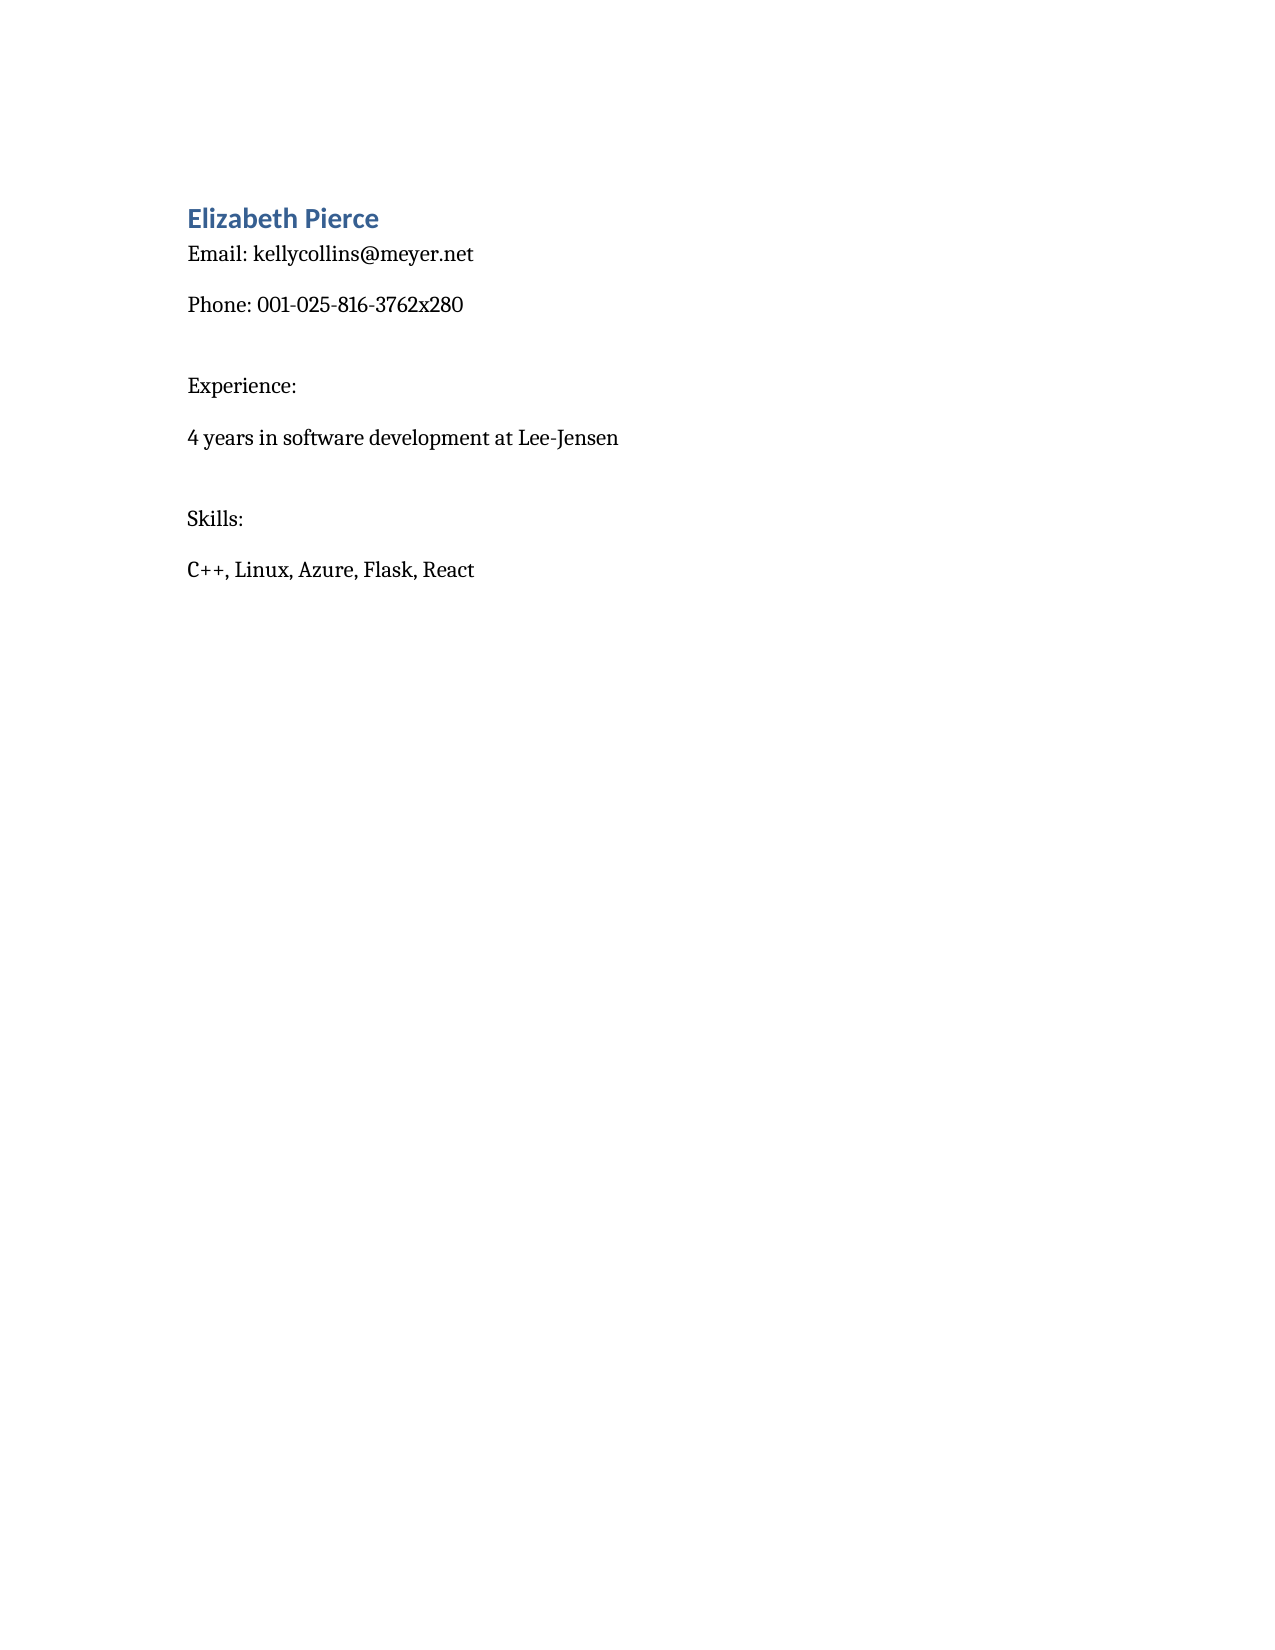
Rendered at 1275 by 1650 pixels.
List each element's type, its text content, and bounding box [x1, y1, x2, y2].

text Experience: [187, 343, 1087, 399]
subtitle Elizabeth Pierce [187, 200, 1087, 236]
text Skills: [187, 475, 1087, 532]
text Email: kellycollins@meyer.net [187, 241, 1087, 267]
text C++, Linux, Azure, Flask, React [187, 557, 1087, 583]
text Phone: 001-025-816-3762x280 [187, 292, 1087, 318]
text 4 years in software development at Lee-Jensen [187, 424, 1087, 451]
